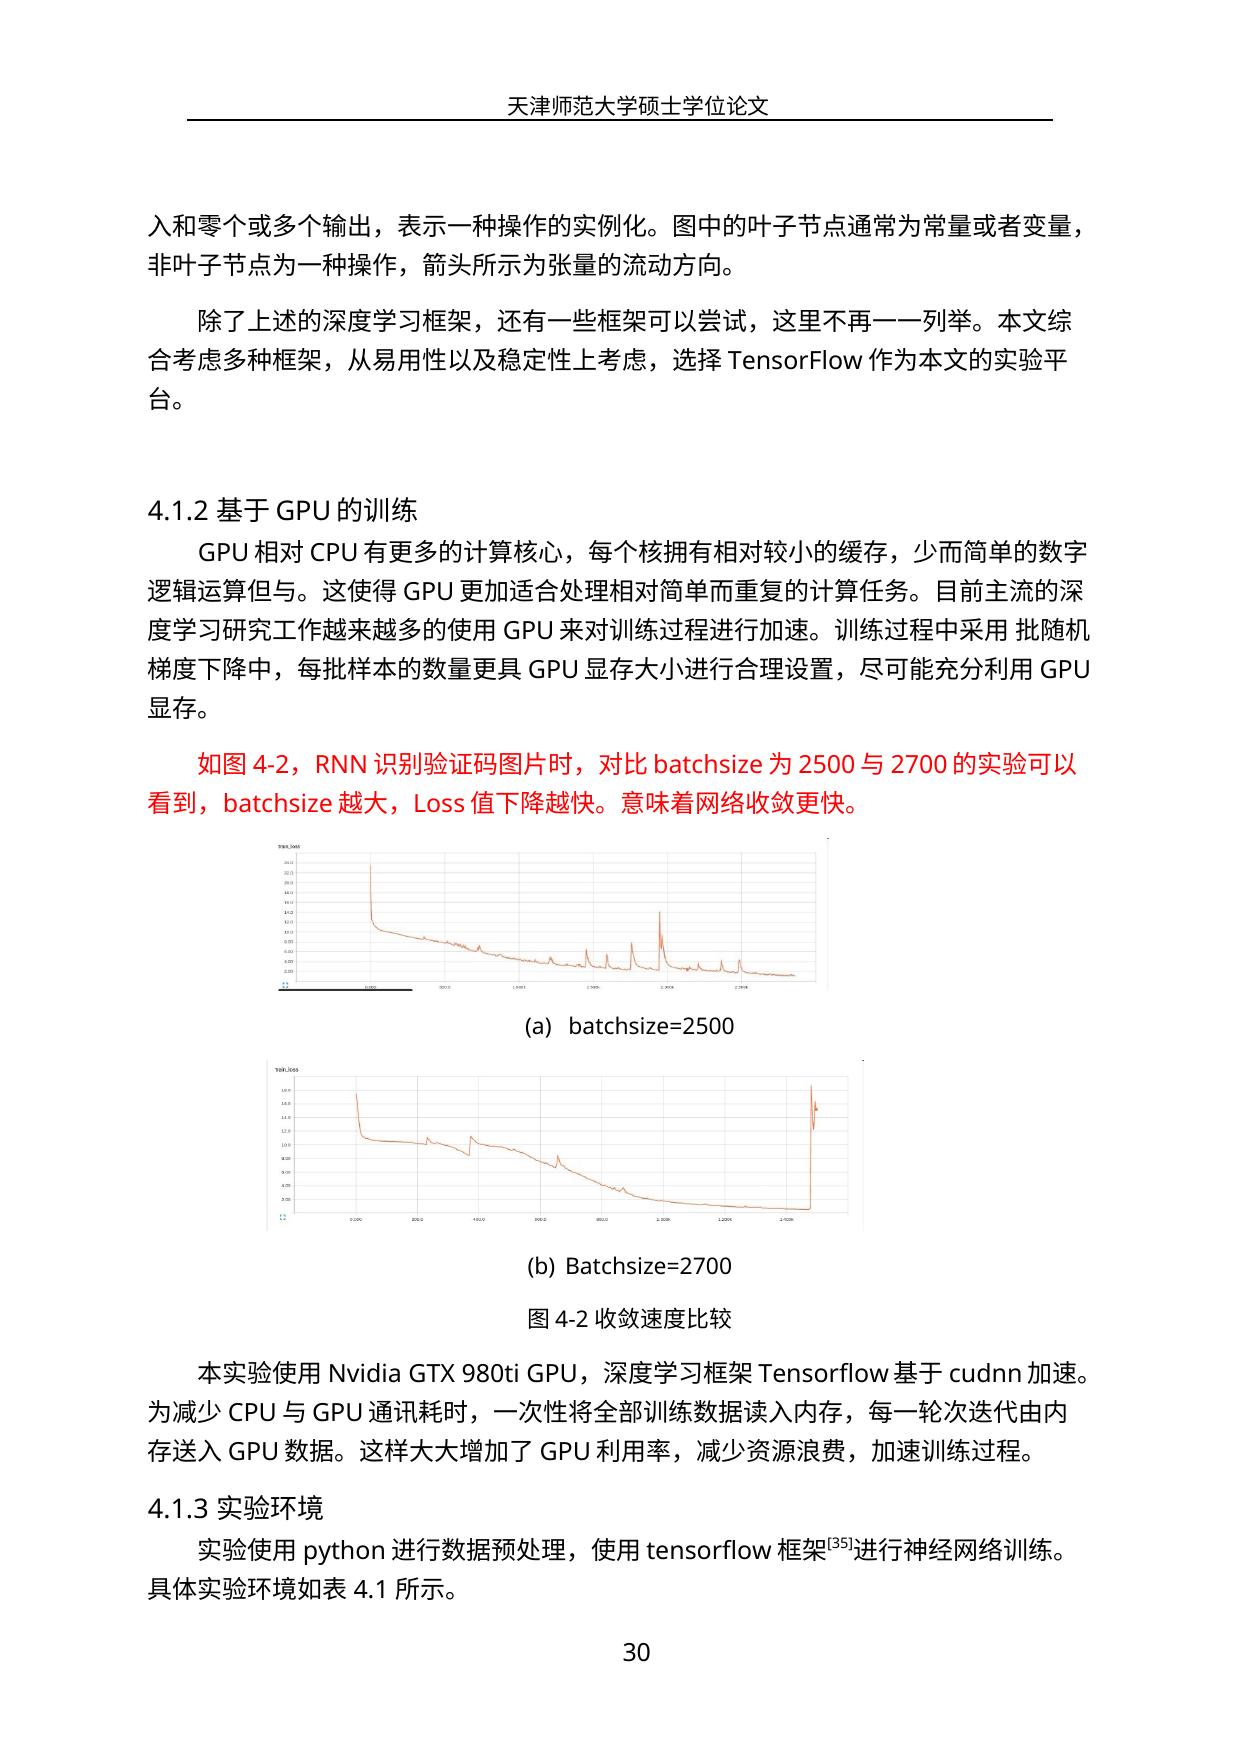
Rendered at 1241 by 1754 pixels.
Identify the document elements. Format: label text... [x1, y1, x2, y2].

text 图4-2 收敛速度比较 [148, 1301, 1092, 1334]
text 本实验使用Nvidia GTX 980ti GPU，深度学习框架Tensorflow基于cudnn加速。为减少CPU与GPU通讯耗时，一次性将全部训练数据读入内存，每一轮次迭代由内存送入GPU数据。这样大大增加了GPU利用率，减少资源浪费，加速训练过程。 [148, 1353, 1092, 1468]
text 除了上述的深度学习框架，还有一些框架可以尝试，这里不再一一列举。本文综合考虑多种框架，从易用性以及稳定性上考虑，选择TensorFlow作为本文的实验平台。 [148, 302, 1092, 416]
text 实验使用python进行数据预处理，使用tensorflow框架[35]进行神经网络训练。具体实验环境如表 4.1 所示。 [148, 1530, 1092, 1606]
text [148, 207, 1092, 282]
list Batchsize=2700 [167, 1250, 1092, 1282]
picture [265, 1060, 864, 1231]
list batchsize=2500 [167, 1010, 1092, 1041]
subtitle 4.1.3 实验环境 [148, 1487, 1092, 1527]
text 如图4-2，RNN识别验证码图片时，对比batchsize为2500与2700的实验可以看到，batchsize越大，Loss值下降越快。意味着网络收敛更快。 [148, 744, 1092, 819]
text GPU相对CPU有更多的计算核心，每个核拥有相对较小的缓存，少而简单的数字逻辑运算但与。这使得GPU更加适合处理相对简单而重复的计算任务。目前主流的深度学习研究工作越来越多的使用GPU来对训练过程进行加速。训练过程中采用 批随机梯度下降中，每批样本的数量更具GPU显存大小进行合理设置，尽可能充分利用GPU显存。 [148, 532, 1092, 724]
picture [272, 838, 829, 991]
subtitle 4.1.2 基于GPU的训练 [148, 489, 1092, 528]
